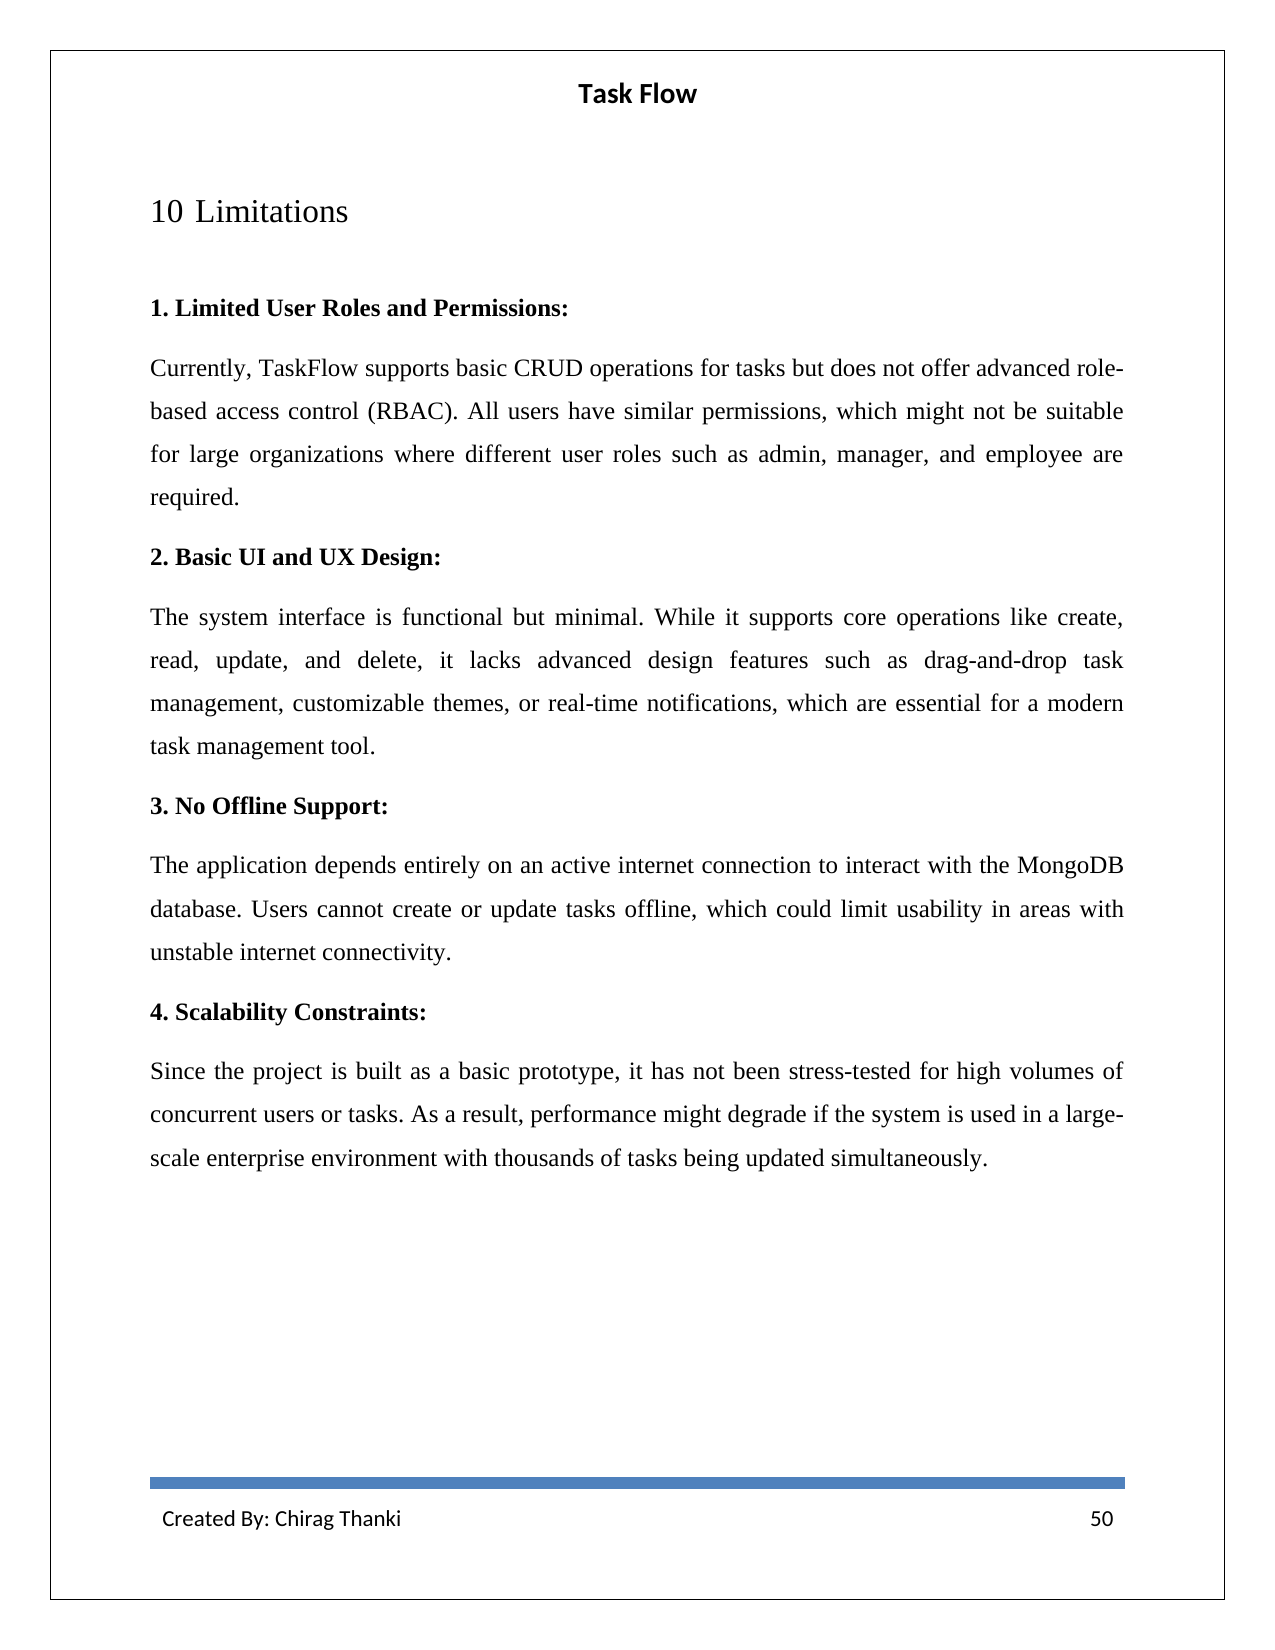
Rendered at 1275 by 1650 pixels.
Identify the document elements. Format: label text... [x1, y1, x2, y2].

text The system interface is functional but minimal. While it supports core operations like create, read, update, and delete, it lacks advanced design features such as drag-and-drop task management, customizable themes, or real-time notifications, which are essential for a modern task management tool. [150, 602, 1125, 760]
text Since the project is built as a basic prototype, it has not been stress-tested for high volumes of concurrent users or tasks. As a result, performance might degrade if the system is used in a large-scale enterprise environment with thousands of tasks being updated simultaneously. [150, 1056, 1125, 1171]
text 2. Basic UI and UX Design: [150, 542, 1125, 571]
text The application depends entirely on an active internet connection to interact with the MongoDB database. Users cannot create or update tasks offline, which could limit usability in areas with unstable internet connectivity. [150, 851, 1125, 966]
text 4. Scalability Constraints: [150, 997, 1125, 1025]
text 3. No Offline Support: [150, 791, 1125, 819]
text Currently, TaskFlow supports basic CRUD operations for tasks but does not offer advanced role-based access control (RBAC). All users have similar permissions, which might not be suitable for large organizations where different user roles such as admin, manager, and employee are required. [150, 353, 1125, 511]
subtitle Limitations [150, 192, 1125, 230]
text 1. Limited User Roles and Permissions: [150, 293, 1125, 322]
